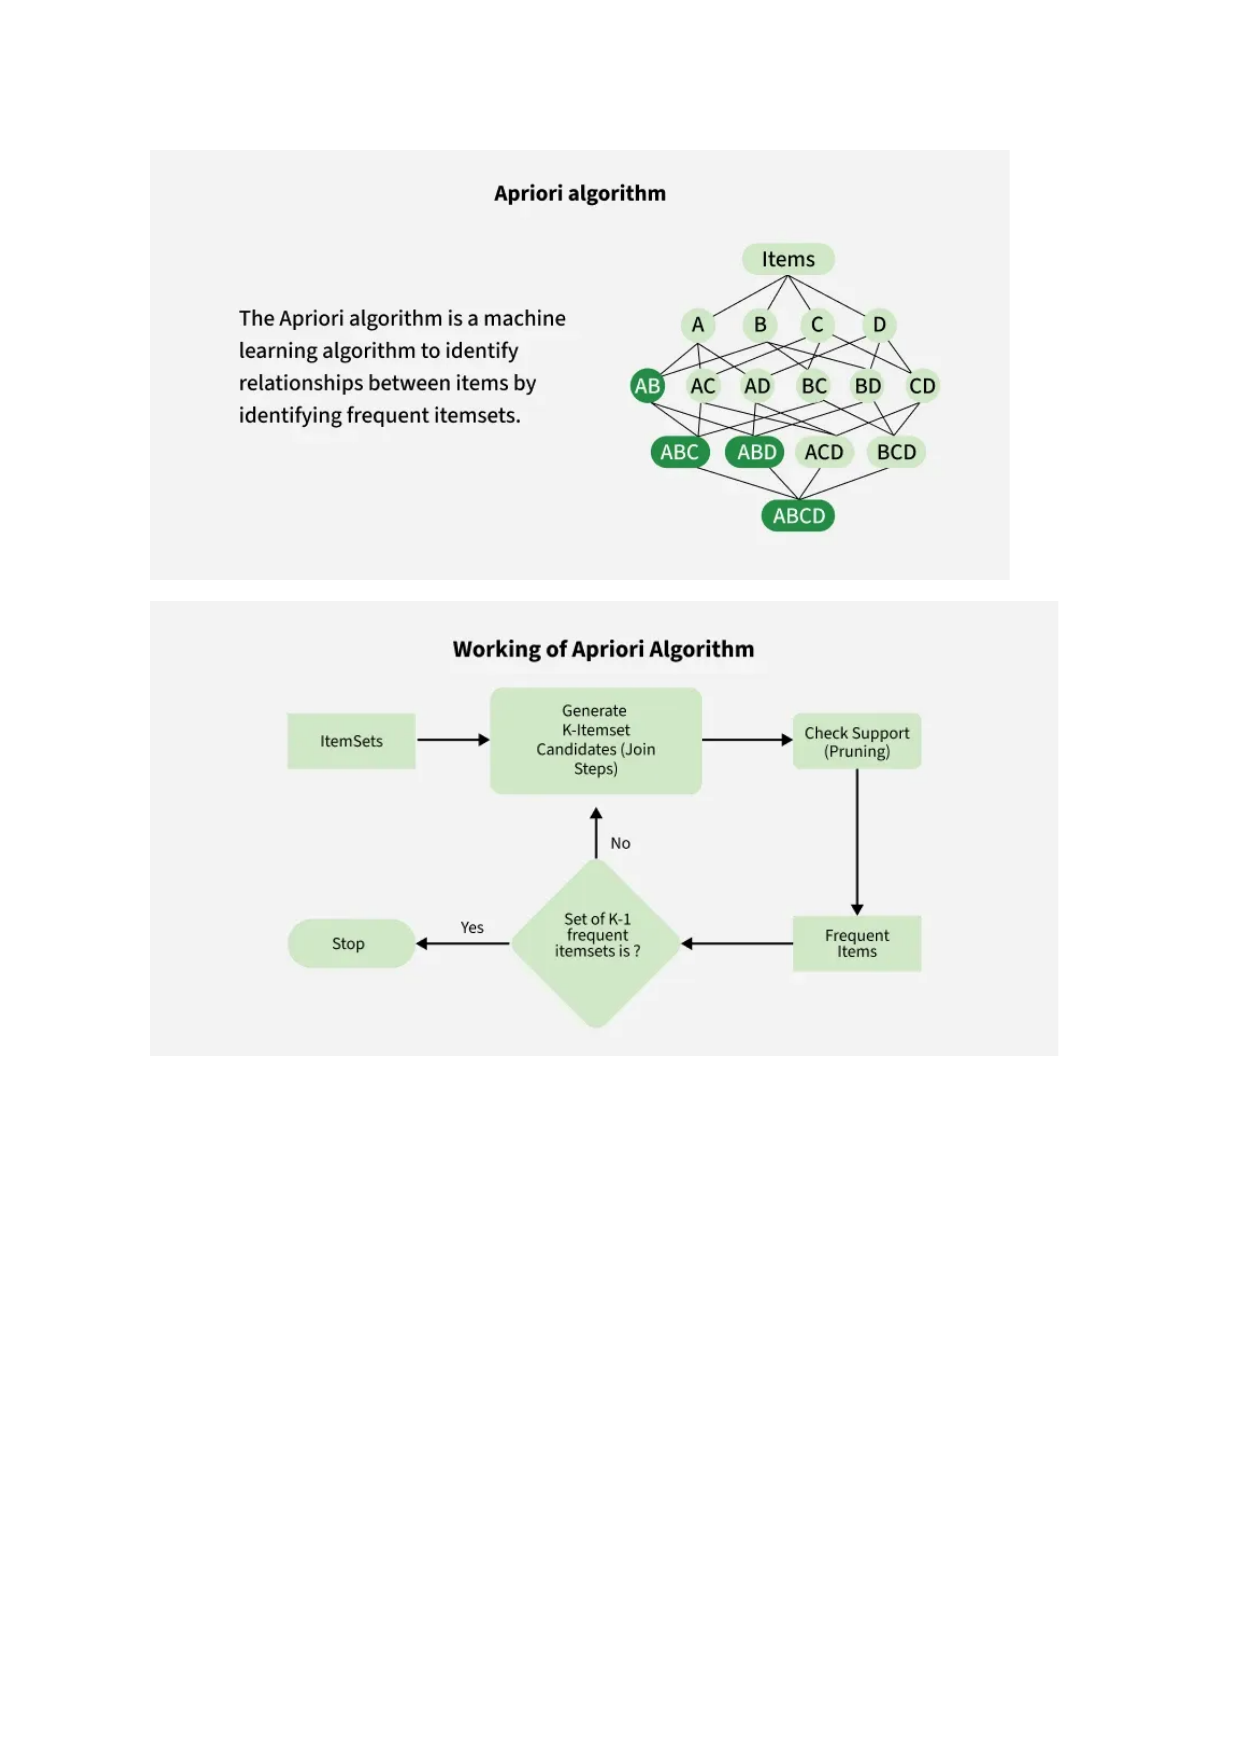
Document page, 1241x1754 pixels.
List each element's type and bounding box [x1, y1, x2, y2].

picture [150, 150, 1010, 580]
picture [150, 601, 1059, 1056]
